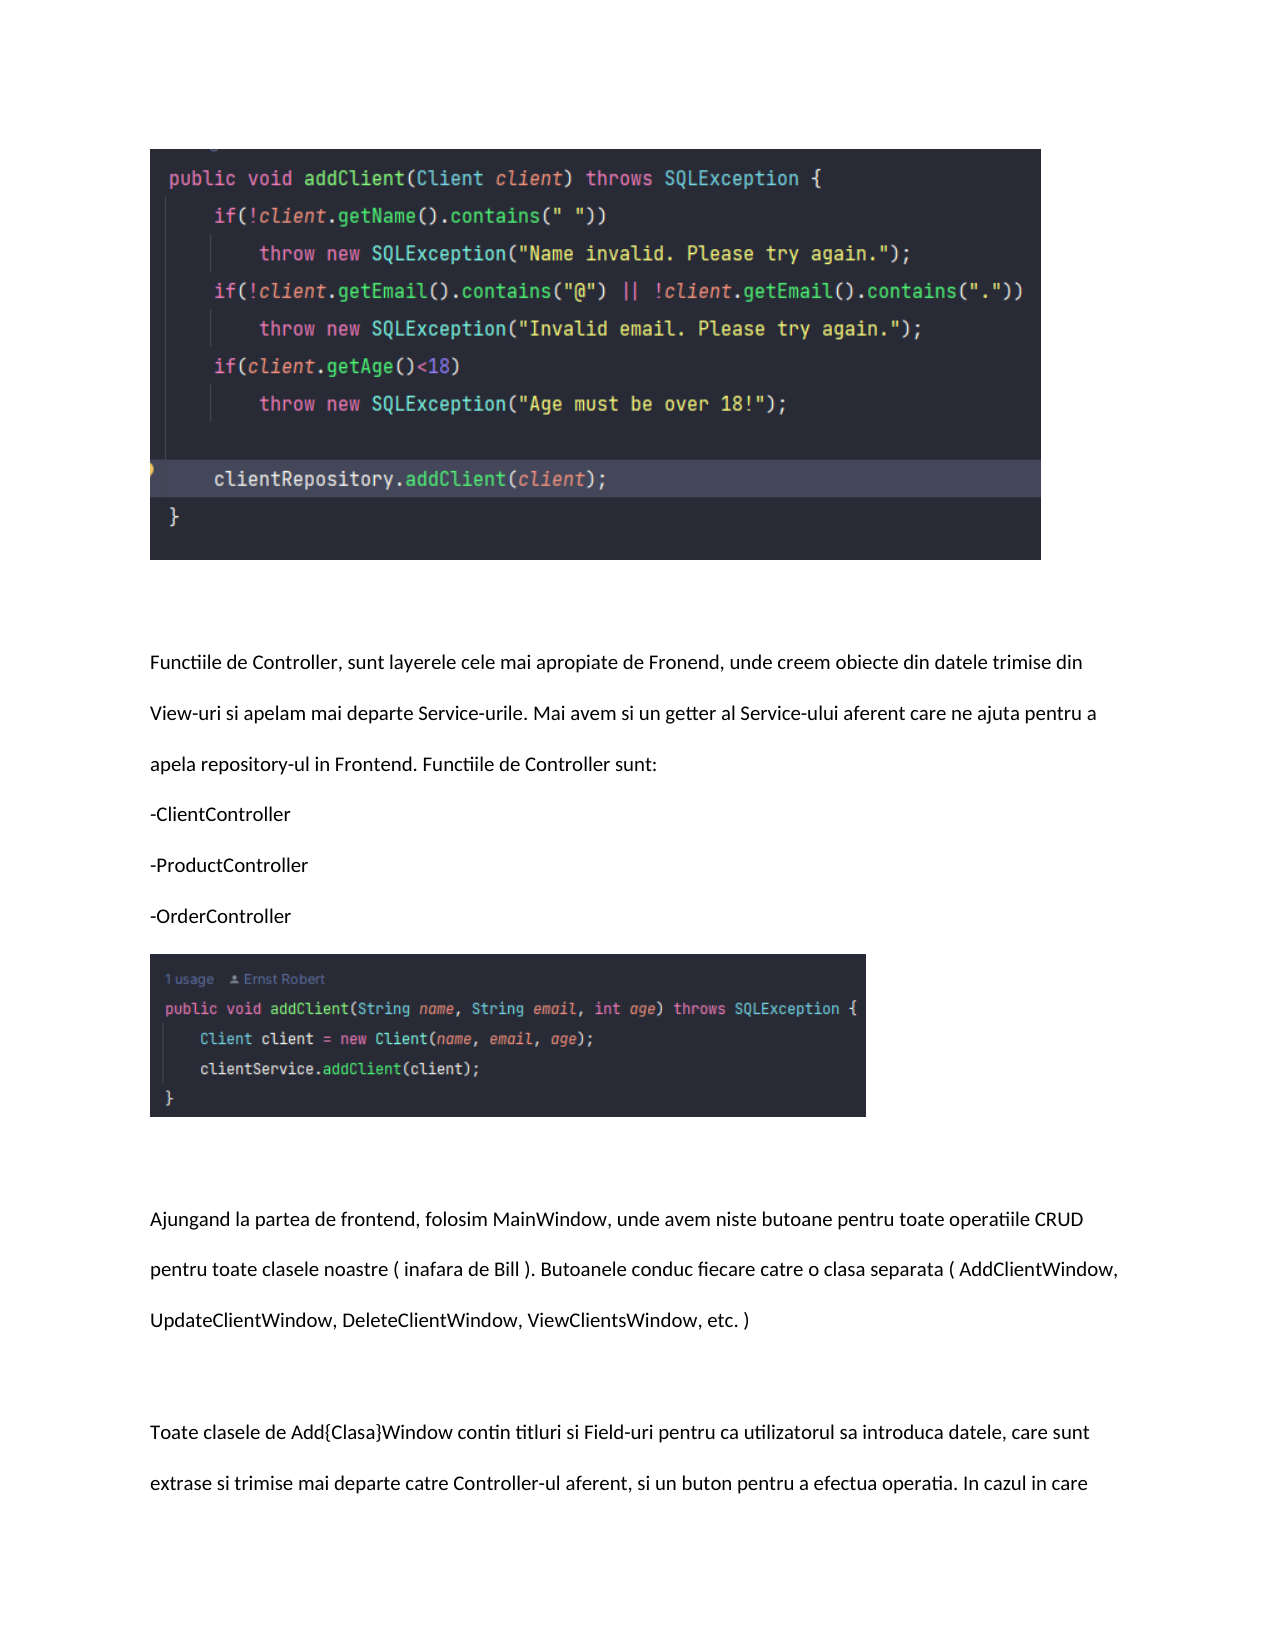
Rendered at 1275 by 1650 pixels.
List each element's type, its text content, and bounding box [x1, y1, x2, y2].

text -ClientController [150, 802, 1125, 827]
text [150, 1419, 1125, 1496]
text Functiile de Controller, sunt layerele cele mai apropiate de Fronend, unde creem obiecte din datele trimise din View-uri si apelam mai departe Service-urile. Mai avem si un getter al Service-ului aferent care ne ajuta pentru a apela repository-ul in Frontend. Functiile de Controller sunt: [150, 649, 1125, 776]
text -OrderController [150, 903, 1125, 929]
picture [150, 954, 866, 1117]
picture [150, 149, 1041, 560]
text -ProductController [150, 852, 1125, 878]
text Ajungand la partea de frontend, folosim MainWindow, unde avem niste butoane pentru toate operatiile CRUD pentru toate clasele noastre ( inafara de Bill ). Butoanele conduc fiecare catre o clasa separata ( AddClientWindow, UpdateClientWindow, DeleteClientWindow, ViewClientsWindow, etc. ) [150, 1206, 1125, 1333]
